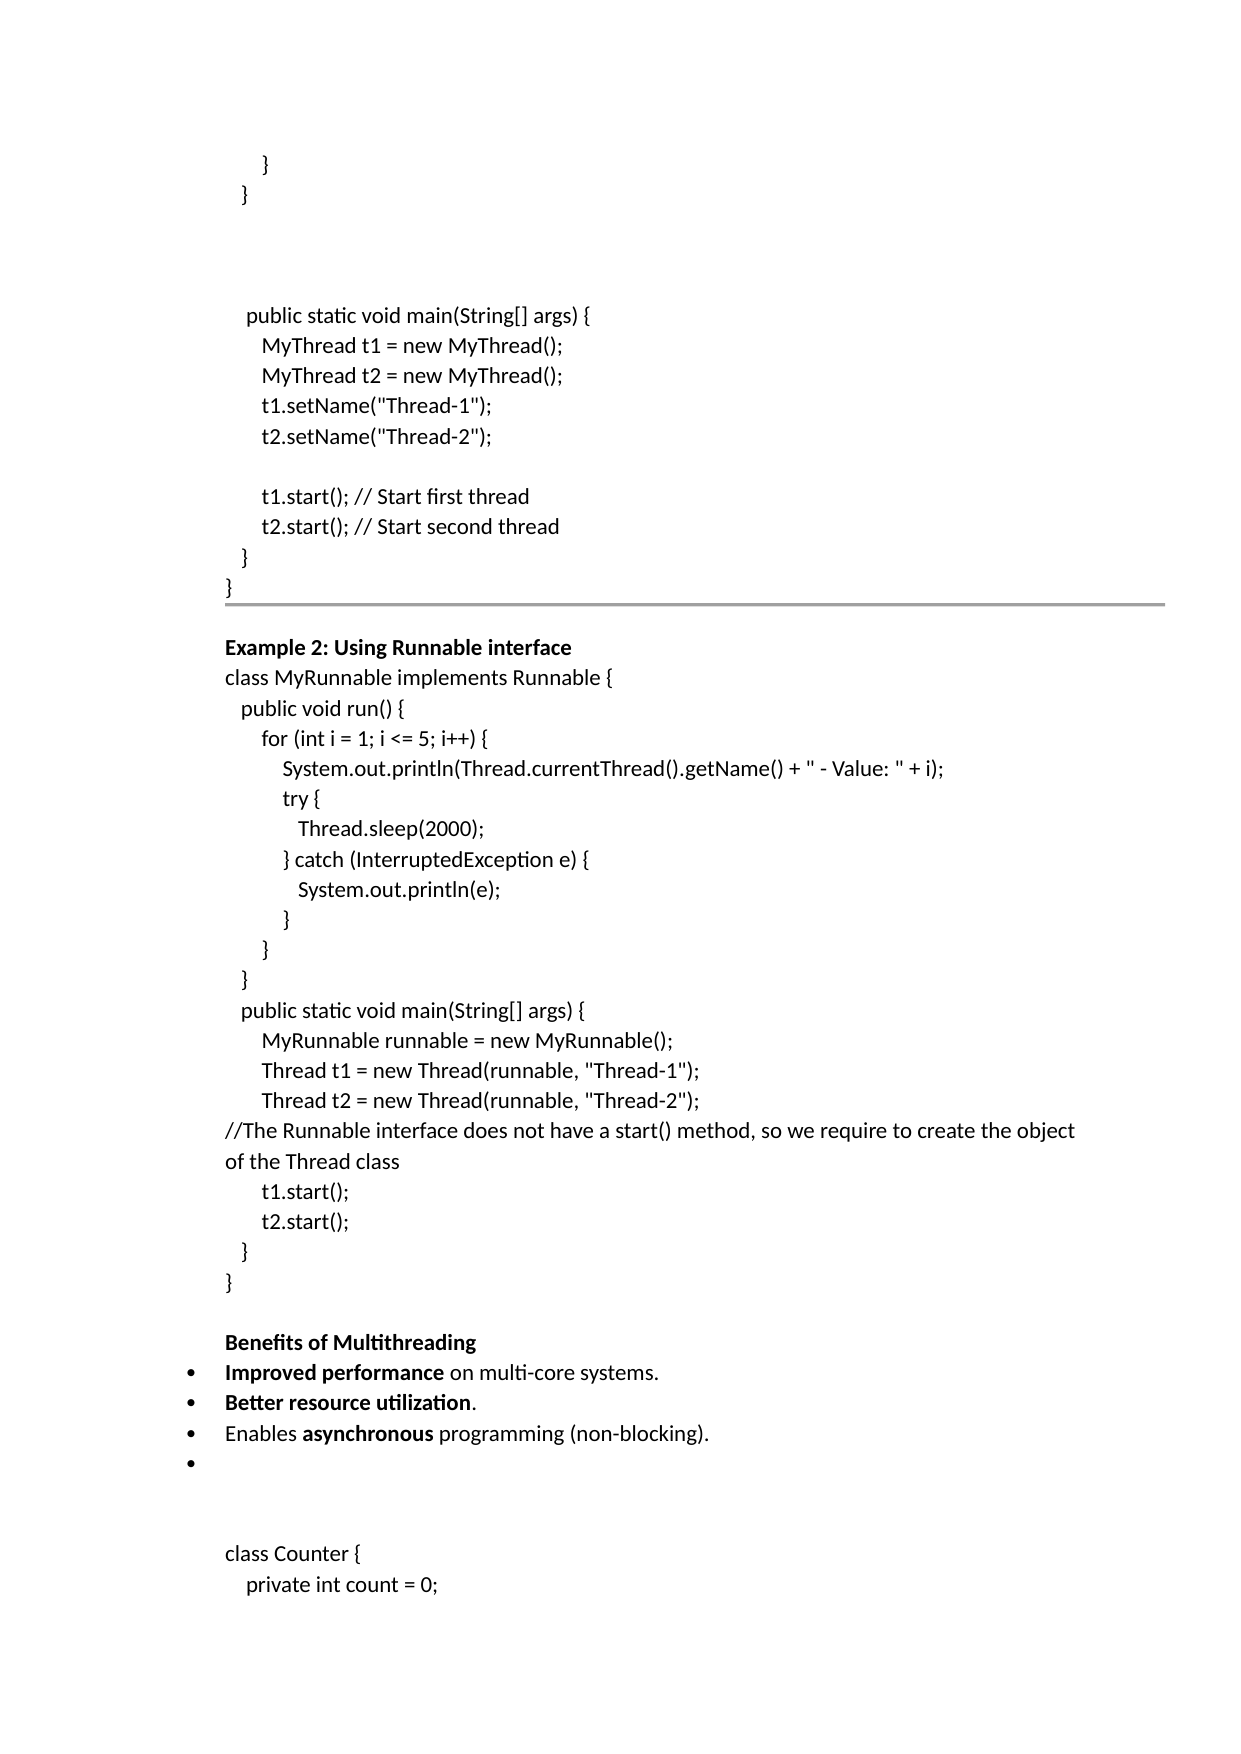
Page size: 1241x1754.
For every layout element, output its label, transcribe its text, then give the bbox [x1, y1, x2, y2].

list } catch (InterruptedException e) { [225, 845, 1090, 873]
list Thread.sleep(2000); [225, 814, 1090, 843]
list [225, 1539, 1090, 1598]
list MyThread t2 = new MyThread(); [225, 361, 1090, 389]
list Thread t2 = new Thread(runnable, "Thread-2"); [225, 1086, 1090, 1114]
list public static void main(String[] args) { [225, 996, 1090, 1024]
list t1.setName("Thread-1"); [225, 392, 1090, 420]
list public static void main(String[] args) { [225, 301, 1090, 329]
list } [225, 150, 1090, 178]
list t2.start(); [225, 1207, 1090, 1235]
list System.out.println(e); [225, 875, 1090, 903]
list } [225, 1237, 1090, 1266]
list try { [225, 784, 1090, 812]
list Example 2: Using Runnable interface [225, 633, 1090, 661]
list t1.start(); // Start first thread [225, 482, 1090, 510]
list } [225, 543, 1090, 571]
list MyThread t1 = new MyThread(); [225, 331, 1090, 359]
list Enables asynchronous programming (non-blocking). [187, 1419, 1090, 1447]
list t2.setName("Thread-2"); [225, 422, 1090, 450]
list } [225, 1268, 1090, 1296]
list } [225, 935, 1090, 963]
list //The Runnable interface does not have a start() method, so we require to create the object of the Thread class [225, 1117, 1090, 1175]
list Thread t1 = new Thread(runnable, "Thread-1"); [225, 1056, 1090, 1084]
list t2.start(); // Start second thread [225, 512, 1090, 541]
list for (int i = 1; i <= 5; i++) { [225, 724, 1090, 752]
list class MyRunnable implements Runnable { [225, 663, 1090, 692]
list } [225, 905, 1090, 933]
list t1.start(); [225, 1177, 1090, 1205]
list MyRunnable runnable = new MyRunnable(); [225, 1026, 1090, 1054]
list } [225, 966, 1090, 994]
list Better resource utilization. [187, 1388, 1090, 1417]
list Improved performance on multi-core systems. [187, 1358, 1090, 1386]
list } [225, 573, 1090, 601]
list public void run() { [225, 694, 1090, 722]
list System.out.println(Thread.currentThread().getName() + " - Value: " + i); [225, 754, 1090, 782]
list Benefits of Multithreading [225, 1328, 1090, 1356]
list } [225, 180, 1090, 208]
